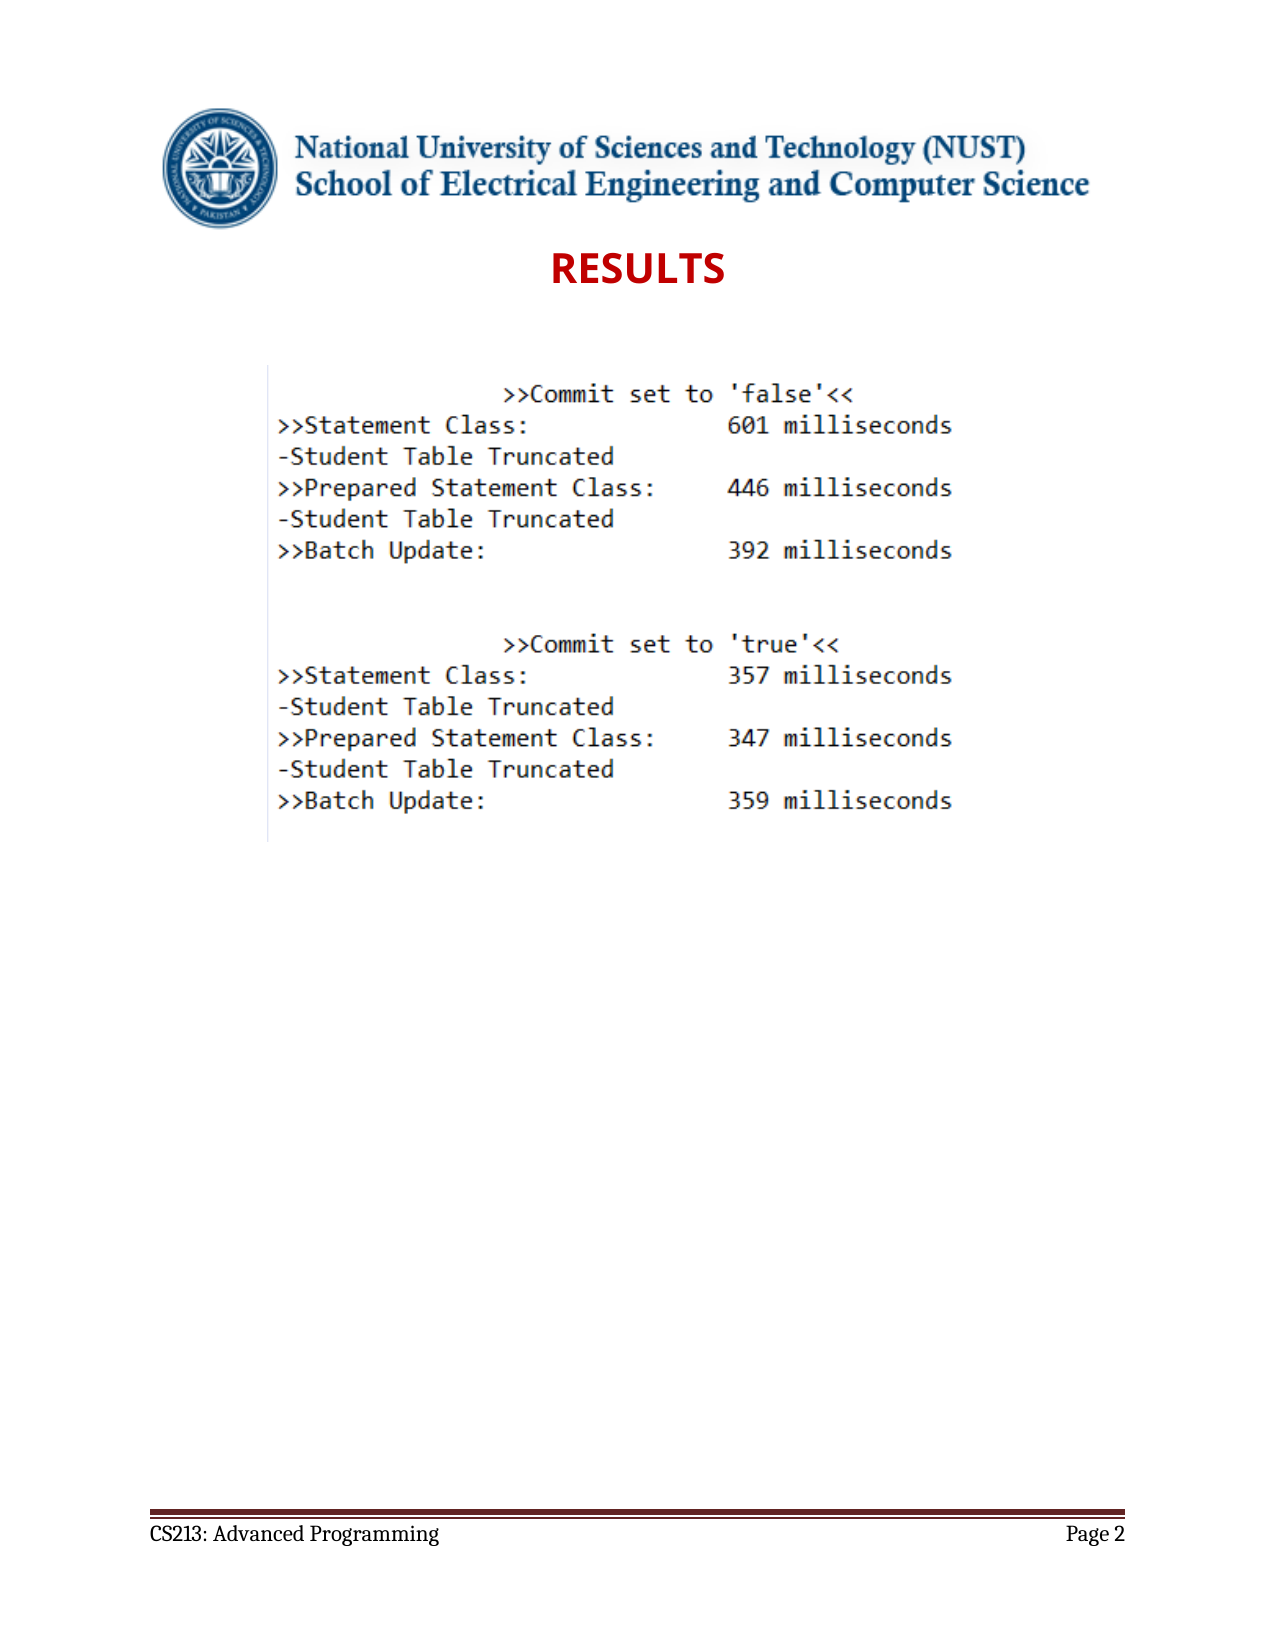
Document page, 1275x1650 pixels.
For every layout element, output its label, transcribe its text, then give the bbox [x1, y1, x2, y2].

picture [267, 365, 972, 842]
list RESULTS [150, 239, 1125, 296]
picture [150, 103, 1103, 239]
